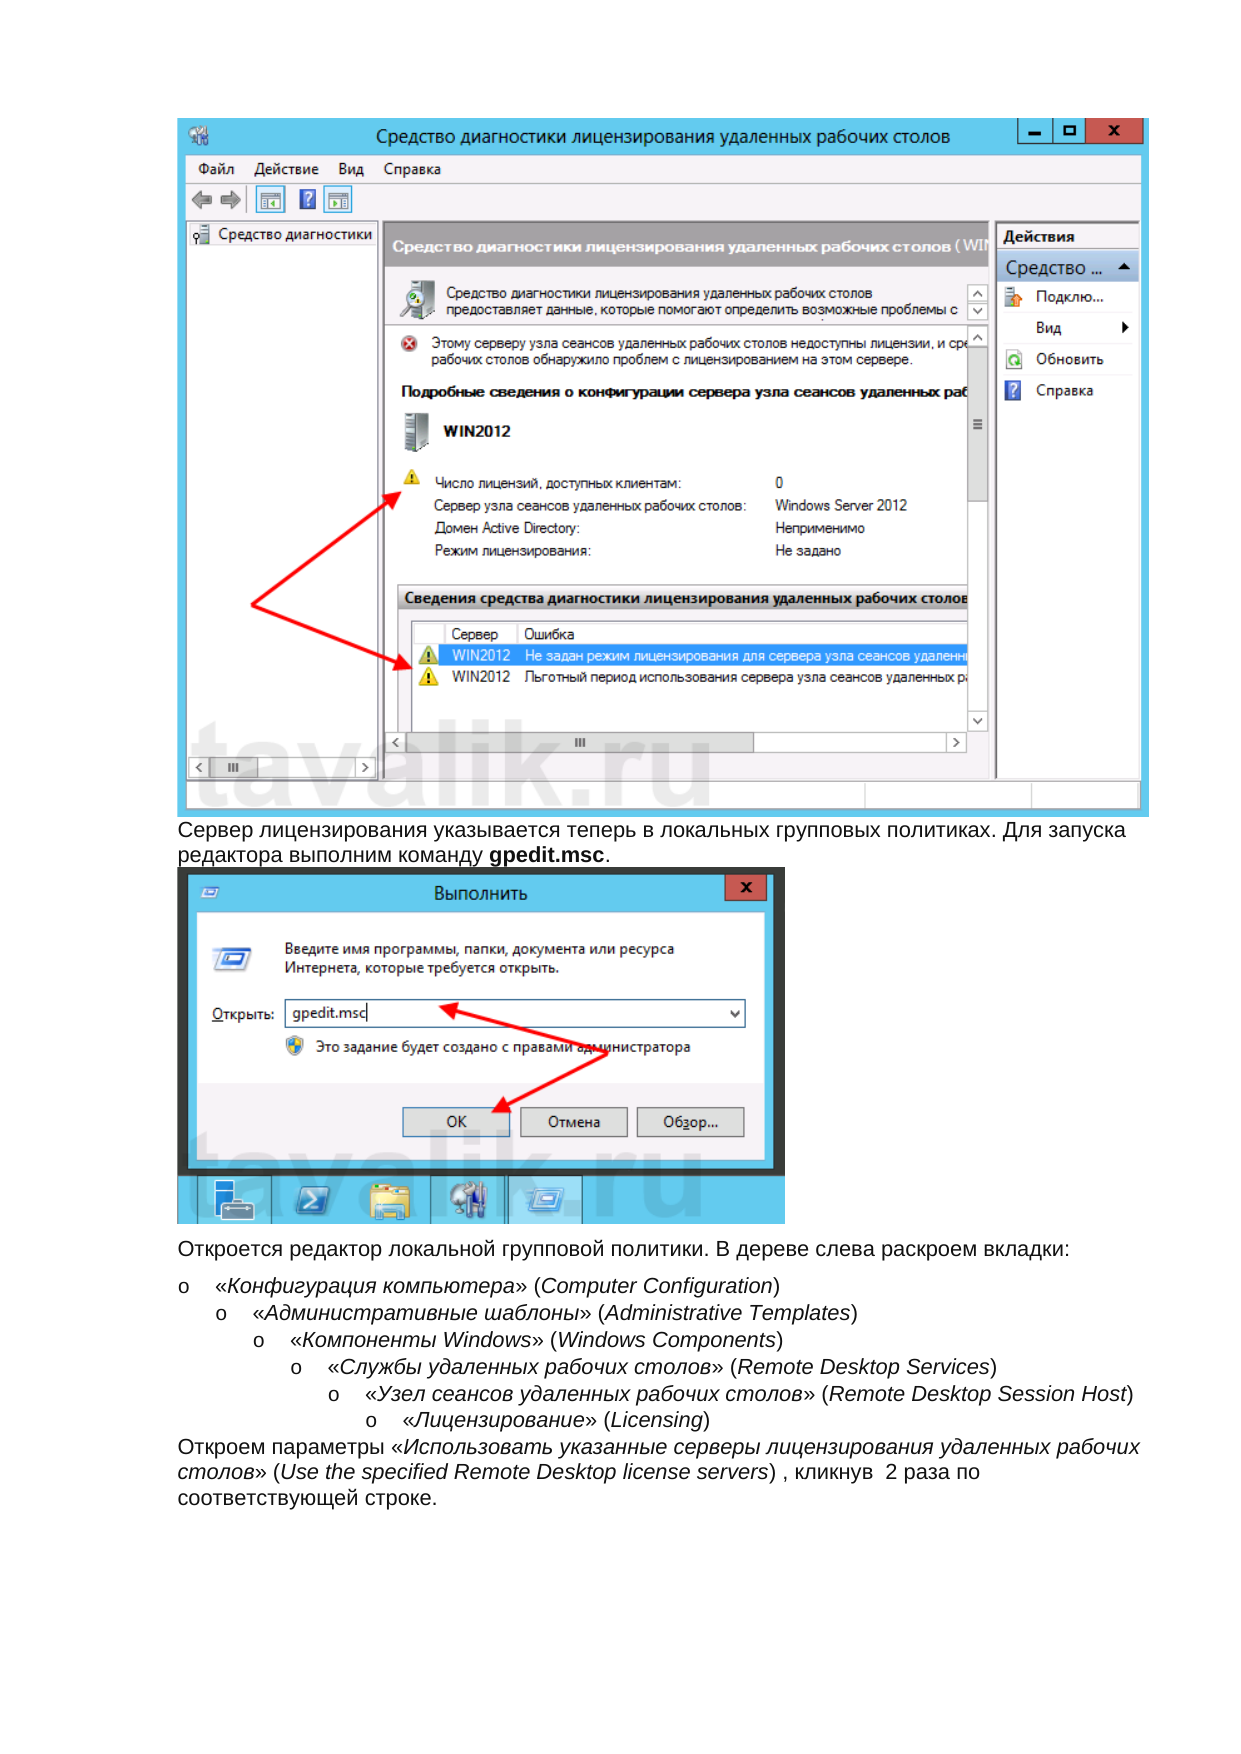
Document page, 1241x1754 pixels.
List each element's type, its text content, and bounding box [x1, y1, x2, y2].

list «Службы удаленных рабочих столов» (Remote Desktop Services) [290, 1354, 1152, 1381]
picture [177, 867, 785, 1224]
text Откроем параметры «Использовать указанные серверы лицензирования удаленных рабочих столов» (Use the specified Remote Desktop license servers) , кликнув 2 раза по соответствующей строке. [177, 1434, 1152, 1510]
text Откроется редактор локальной групповой политики. В дереве слева раскроем вкладки: [177, 1236, 1152, 1261]
text Сервер лицензирования указывается теперь в локальных групповых политиках. Для запуска редактора выполним команду gpedit.msc. [177, 817, 1152, 867]
list «Конфигурация компьютера» (Computer Configuration) [177, 1273, 1152, 1300]
list «Лицензирование» (Licensing) [365, 1407, 1152, 1434]
list «Узел сеансов удаленных рабочих столов» (Remote Desktop Session Host) [327, 1381, 1152, 1407]
list «Административные шаблоны» (Administrative Templates) [215, 1300, 1152, 1327]
list «Компоненты Windows» (Windows Components) [252, 1327, 1152, 1354]
picture [177, 118, 1149, 817]
